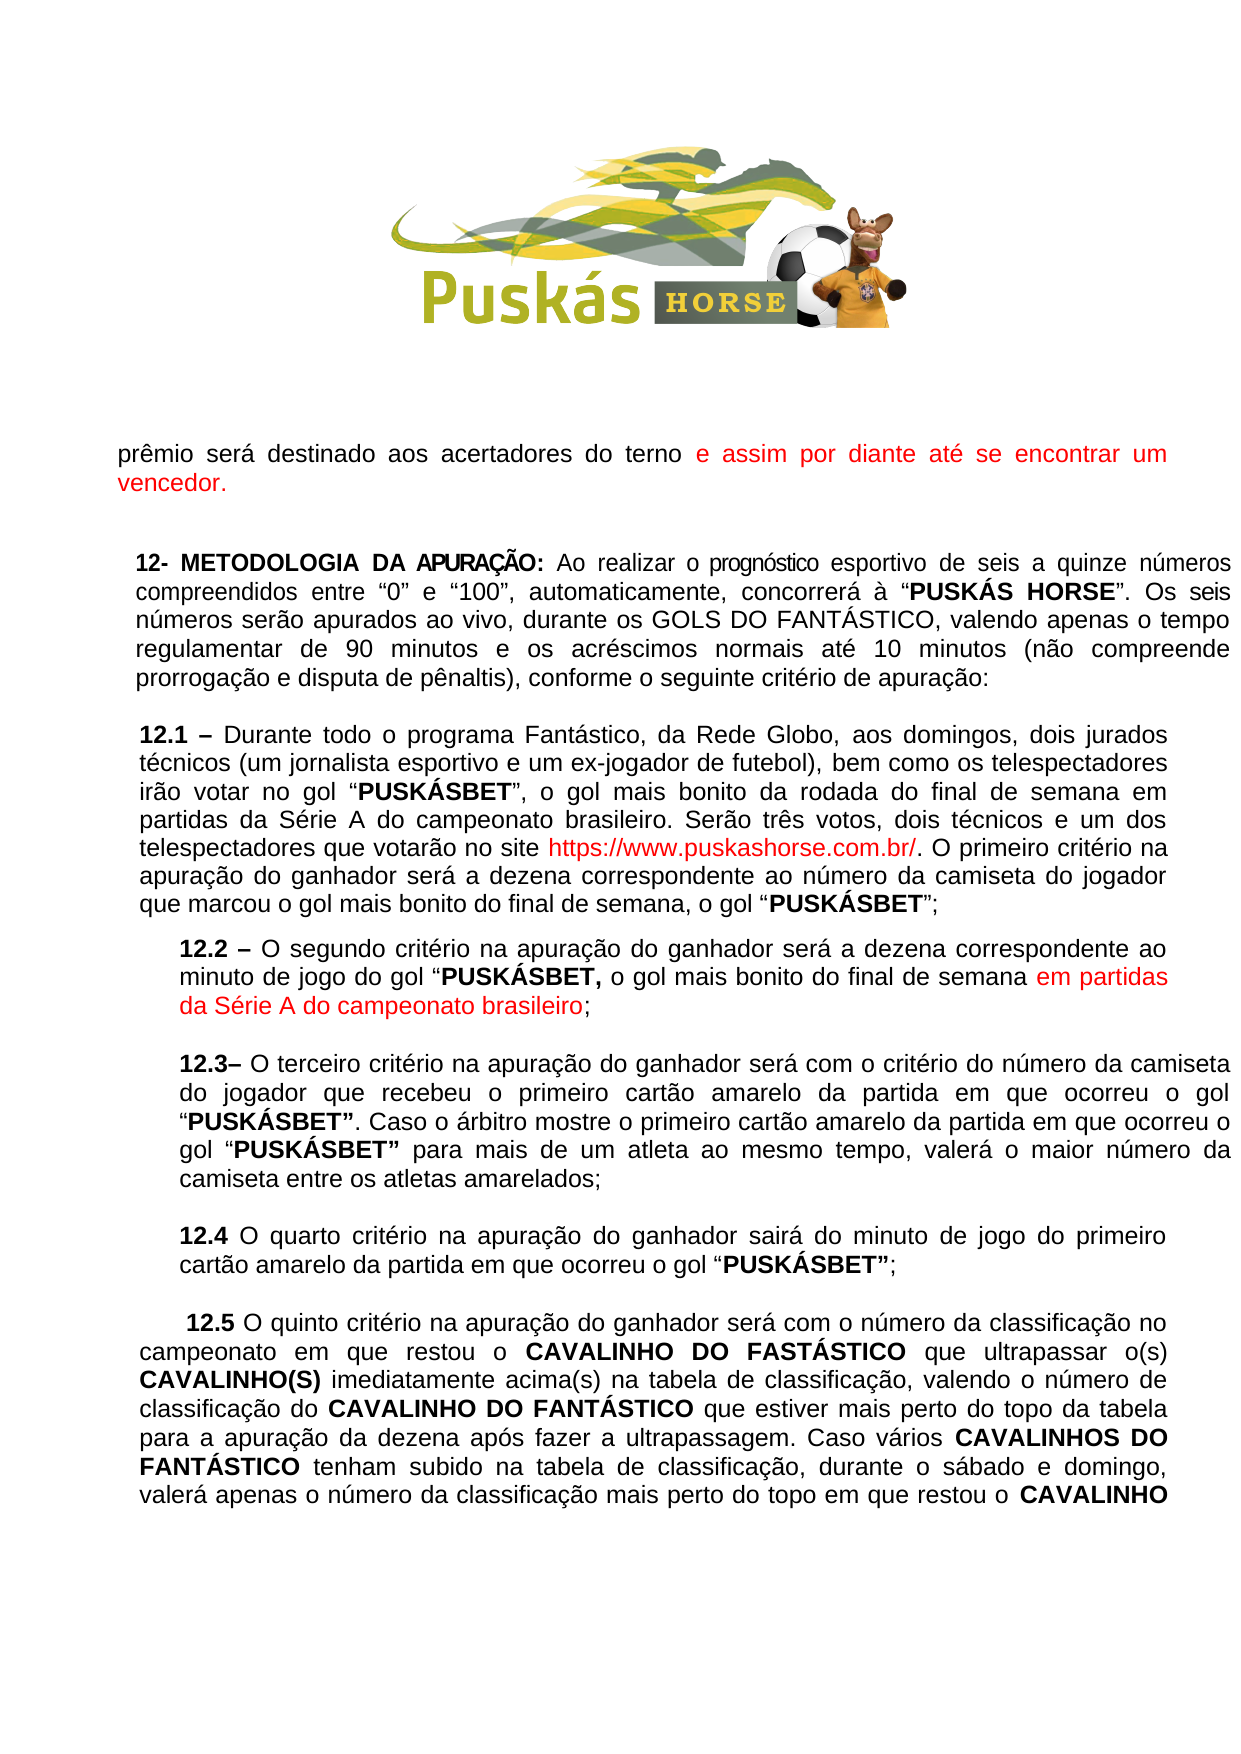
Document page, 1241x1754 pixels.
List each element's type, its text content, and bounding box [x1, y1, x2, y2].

list 12.3– O terceiro critério na apuração do ganhador será com o critério do número da camiseta do jogador que recebeu o primeiro cartão amarelo da partida em que ocorreu o gol “PUSKÁSBET”. Caso o árbitro mostre o primeiro cartão amarelo da partida em que ocorreu o gol “PUSKÁSBET” para mais de um atleta ao mesmo tempo, valerá o maior número da camiseta entre os atletas amarelados; [179, 1049, 1232, 1193]
text 12.1 – Durante todo o programa Fantástico, da Rede Globo, aos domingos, dois jurados técnicos (um jornalista esportivo e um ex-jogador de futebol), bem como os telespectadores irão votar no gol “PUSKÁSBET”, o gol mais bonito da rodada do final de semana em partidas da Série A do campeonato brasileiro. Serão três votos, dois técnicos e um dos telespectadores que votarão no site https://www.puskashorse.com.br/. O primeiro critério na apuração do ganhador será a dezena correspondente ao número da camiseta do jogador que marcou o gol mais bonito do final de semana, o gol “PUSKÁSBET”; [139, 721, 1168, 918]
text 12- METODOLOGIA DA APURAÇÃO: Ao realizar o prognóstico esportivo de seis a quinze números compreendidos entre “0” e “100”, automaticamente, concorrerá à “PUSKÁS HORSE”. Os seis números serão apurados ao vivo, durante os GOLS DO FANTÁSTICO, valendo apenas o tempo regulamentar de 90 minutos e os acréscimos normais até 10 minutos (não compreende prorrogação e disputa de pênaltis), conforme o seguinte critério de apuração: [135, 548, 1232, 692]
list 12.2 – O segundo critério na apuração do ganhador será a dezena correspondente ao minuto de jogo do gol “PUSKÁSBET, o gol mais bonito do final de semana em partidas da Série A do campeonato brasileiro; [179, 935, 1168, 1019]
picture [301, 71, 969, 384]
list 12.4 O quarto critério na apuração do ganhador sairá do minuto de jogo do primeiro cartão amarelo da partida em que ocorreu o gol “PUSKÁSBET”; [179, 1222, 1168, 1278]
